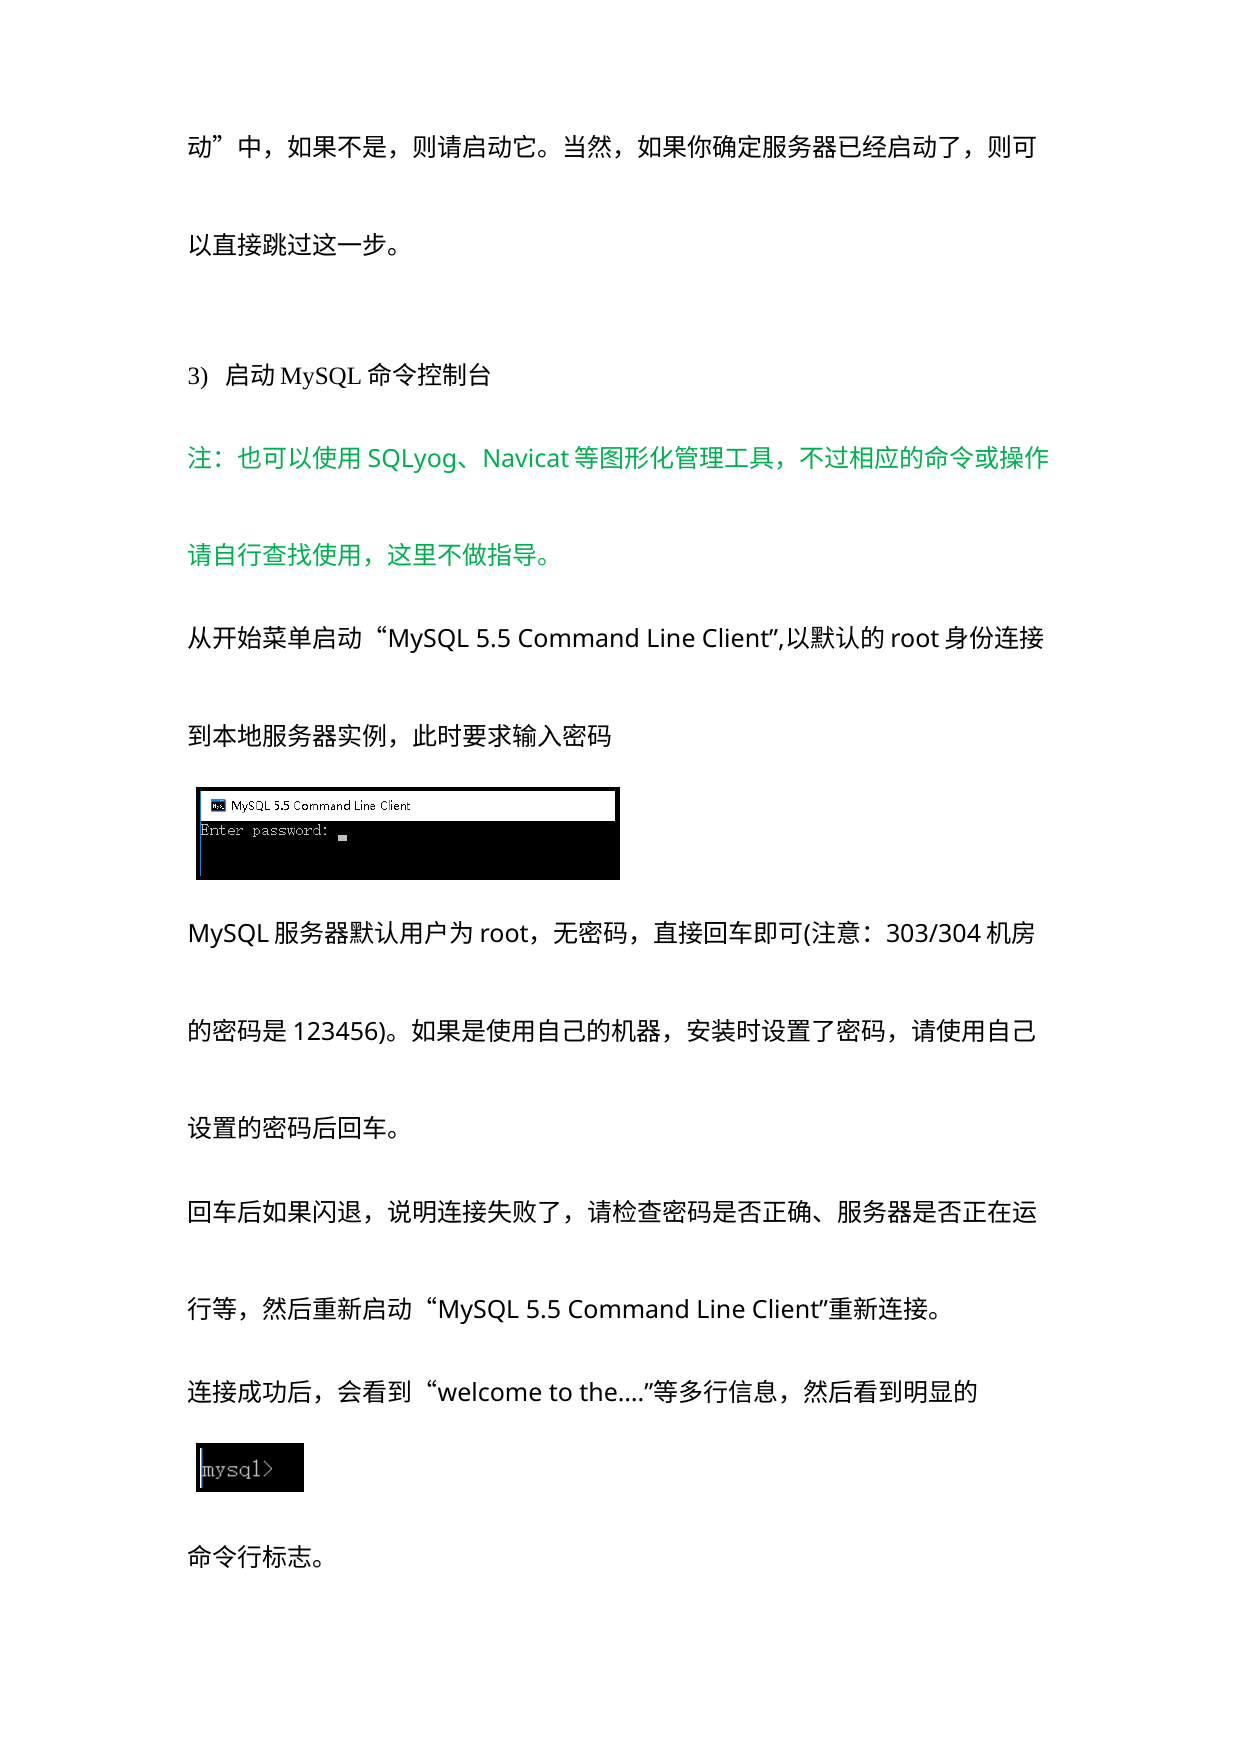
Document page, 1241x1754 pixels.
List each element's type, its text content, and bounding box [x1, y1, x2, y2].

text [187, 113, 1053, 276]
text 连接成功后，会看到“welcome to the….”等多行信息，然后看到明显的 [187, 1358, 1053, 1423]
text 回车后如果闪退，说明连接失败了，请检查密码是否正确、服务器是否正在运行等，然后重新启动“MySQL 5.5 Command Line Client”重新连接。 [187, 1178, 1053, 1340]
picture [200, 1448, 300, 1488]
list 启动MySQL命令控制台 [187, 341, 1053, 406]
text 命令行标志。 [187, 1523, 1053, 1588]
text 从开始菜单启动“MySQL 5.5 Command Line Client”,以默认的root身份连接到本地服务器实例，此时要求输入密码 [187, 604, 1053, 767]
text MySQL服务器默认用户为root，无密码，直接回车即可(注意：303/304机房的密码是123456)。如果是使用自己的机器，安装时设置了密码，请使用自己设置的密码后回车。 [187, 899, 1053, 1159]
picture [200, 791, 615, 876]
text 注：也可以使用SQLyog、Navicat等图形化管理工具，不过相应的命令或操作请自行查找使用，这里不做指导。 [187, 424, 1053, 586]
